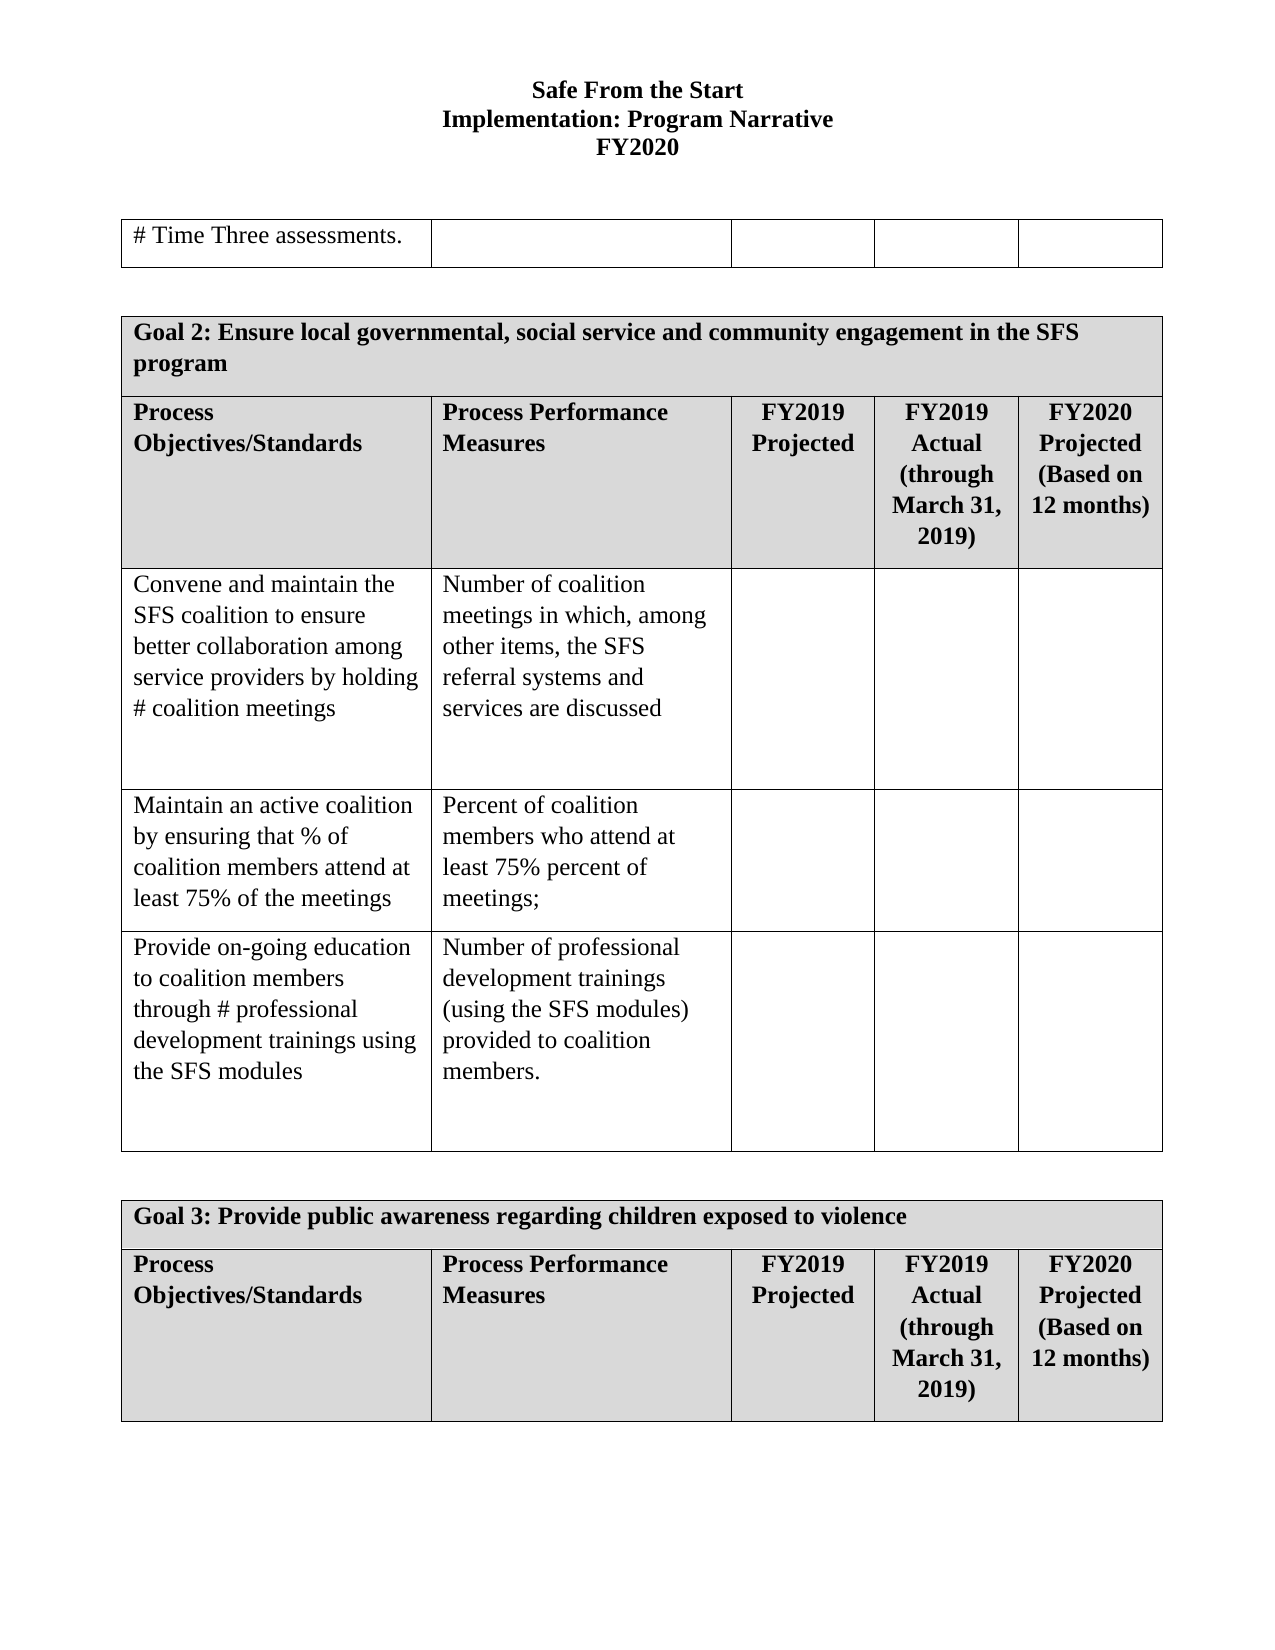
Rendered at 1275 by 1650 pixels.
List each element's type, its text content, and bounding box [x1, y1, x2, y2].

table_cell [875, 569, 1018, 789]
table_cell [732, 220, 874, 267]
table_cell [732, 790, 874, 931]
table_header Goal 2: Ensure local governmental, social service and community engagement in the SFS program [122, 317, 1162, 396]
table_cell FY2020 Projected (Based on 12 months) [1019, 1250, 1162, 1421]
table_cell [875, 220, 1018, 267]
table_cell Percent of coalition members who attend at least 75% percent of meetings; [432, 790, 731, 931]
table_header Goal 3: Provide public awareness regarding children exposed to violence [122, 1201, 1162, 1248]
table_cell Number of professional development trainings (using the SFS modules) provided to coalition members. [432, 932, 731, 1151]
table_cell FY2019 Actual (through March 31, 2019) [875, 397, 1018, 568]
table_cell FY2020 Projected (Based on 12 months) [1019, 397, 1162, 568]
table_cell Provide on-going education to coalition members through # professional development trainings using the SFS modules [122, 932, 431, 1151]
table_cell [875, 790, 1018, 931]
table_cell [732, 569, 874, 789]
table_cell [1019, 790, 1162, 931]
table_cell FY2019 Projected [732, 397, 874, 568]
table_cell [1019, 569, 1162, 789]
table_cell [875, 932, 1018, 1151]
table_cell FY2019 Actual (through March 31, 2019) [875, 1250, 1018, 1421]
table_cell Process Performance Measures [432, 1250, 731, 1421]
table_cell [732, 932, 874, 1151]
table_cell Process Objectives/Standards [122, 397, 431, 568]
table_cell [1019, 932, 1162, 1151]
table_cell Process Objectives/Standards [122, 1250, 431, 1421]
table_cell Number of coalition meetings in which, among other items, the SFS referral systems and services are discussed [432, 569, 731, 789]
table_cell Maintain an active coalition by ensuring that % of coalition members attend at least 75% of the meetings [122, 790, 431, 931]
table_cell FY2019 Projected [732, 1250, 874, 1421]
table_cell [1019, 220, 1162, 267]
table_cell Convene and maintain the SFS coalition to ensure better collaboration among service providers by holding # coalition meetings [122, 569, 431, 789]
table_cell Process Performance Measures [432, 397, 731, 568]
